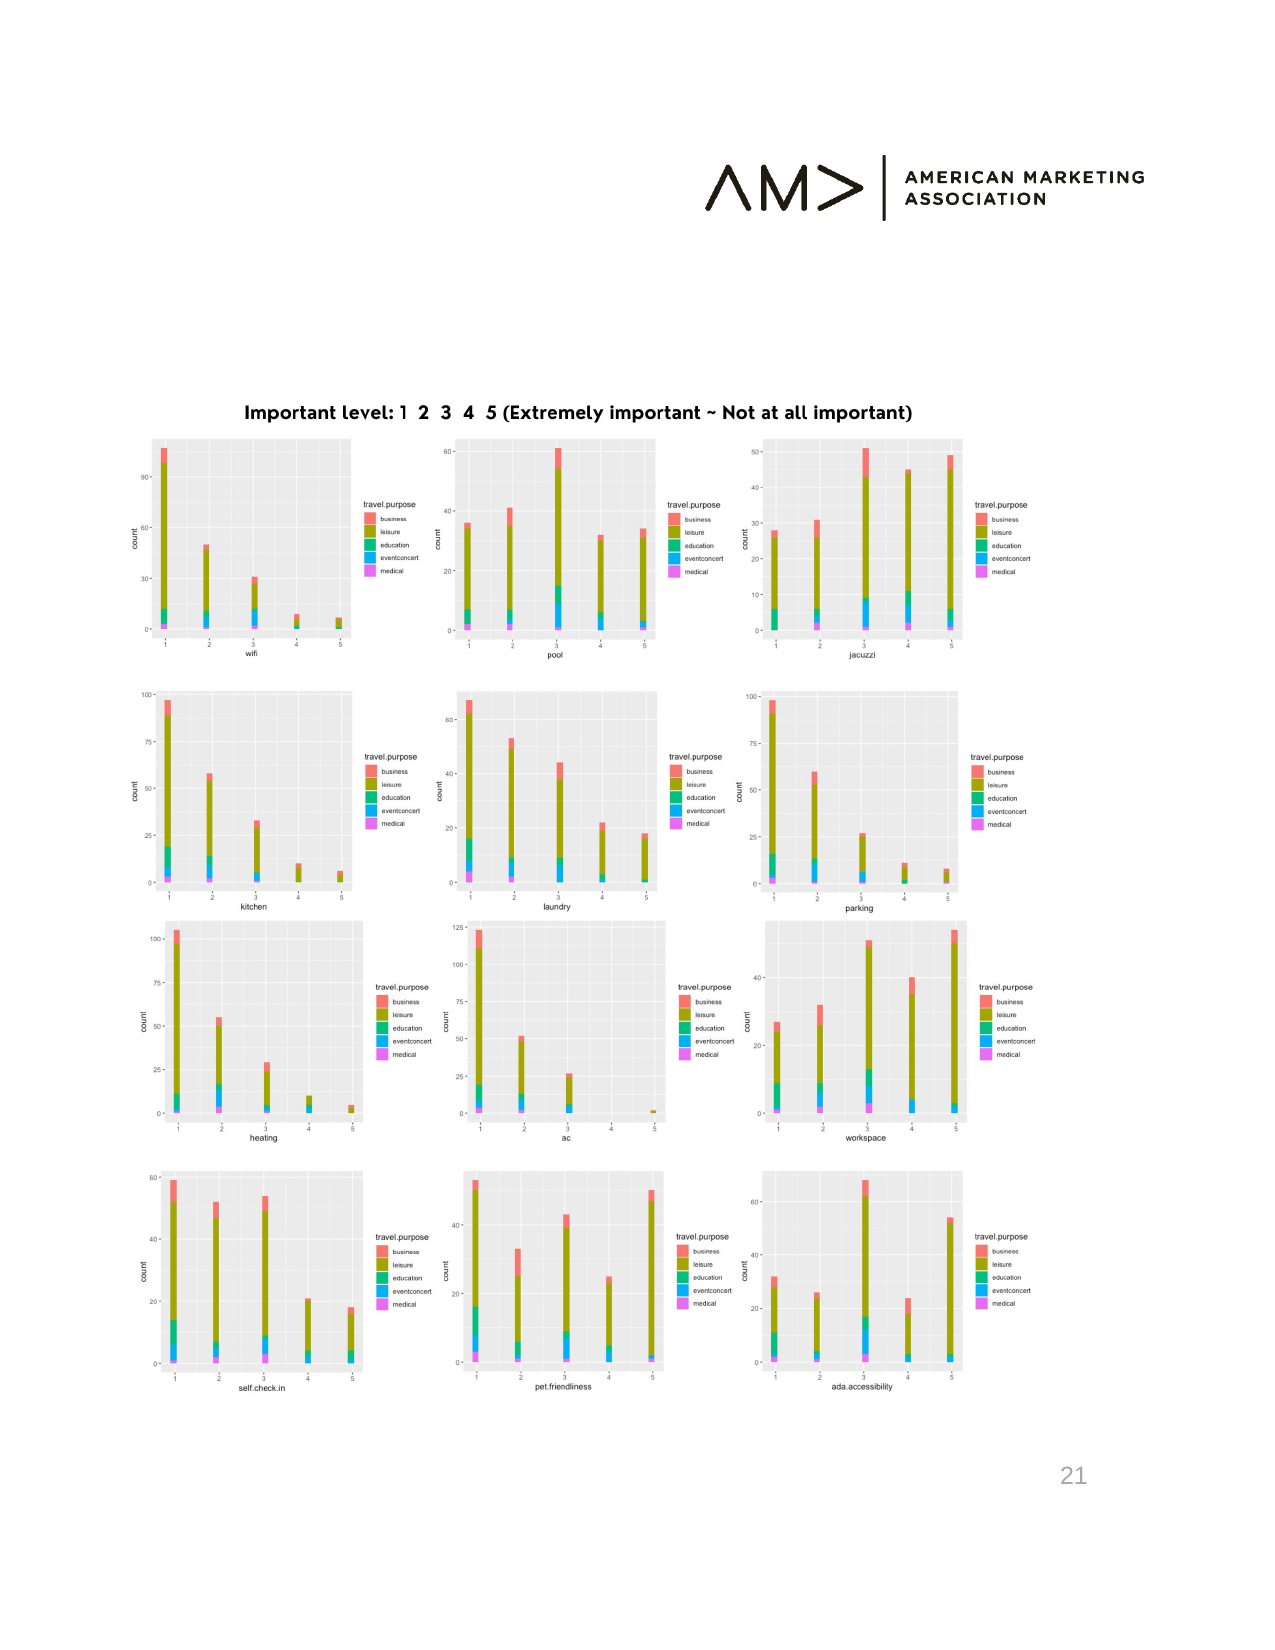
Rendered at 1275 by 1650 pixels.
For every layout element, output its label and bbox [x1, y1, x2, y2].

picture [112, 388, 1064, 1421]
picture [689, 112, 1163, 257]
